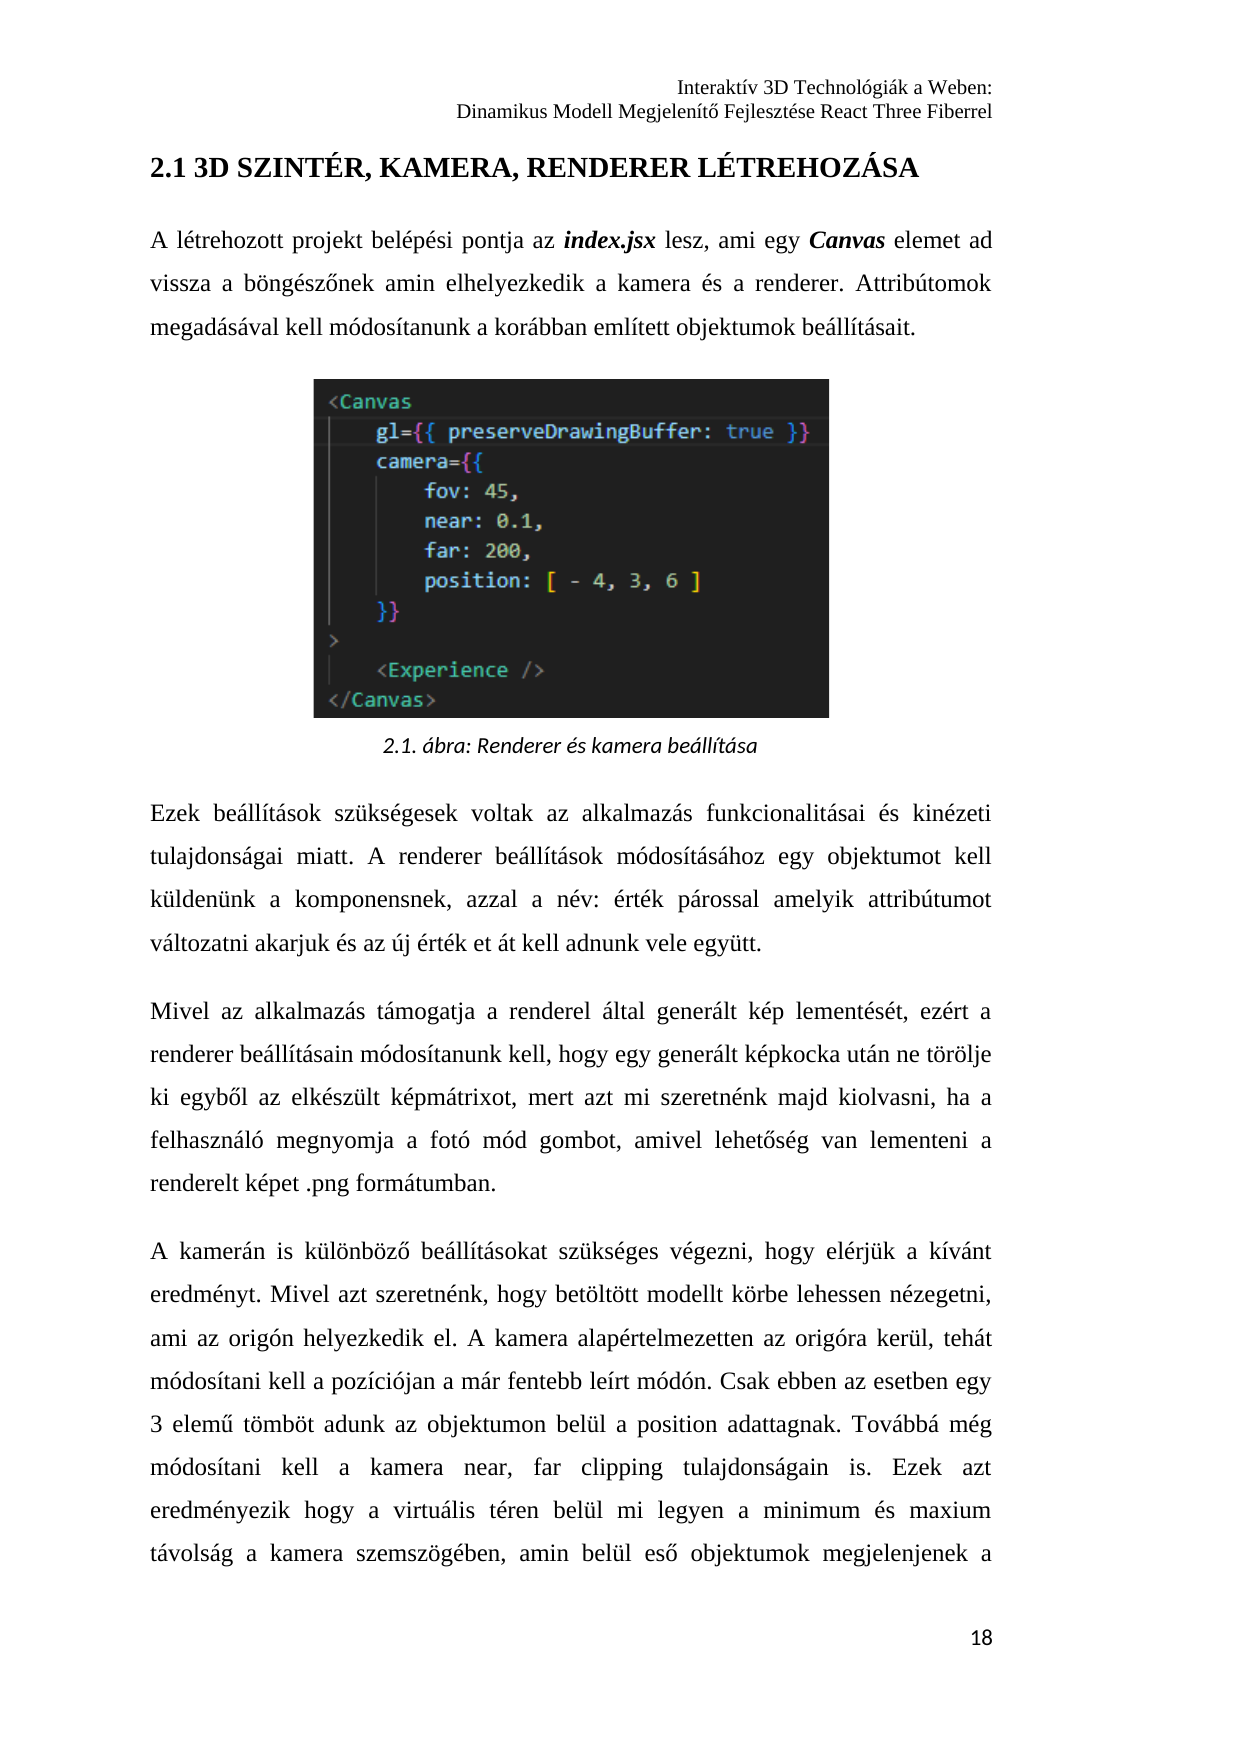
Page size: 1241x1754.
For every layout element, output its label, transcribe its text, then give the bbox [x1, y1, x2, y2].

text 2.1 3D szintér, kamera, renderer létrehozása [150, 150, 993, 183]
text Mivel az alkalmazás támogatja a renderel által generált kép lementését, ezért a renderer beállításain módosítanunk kell, hogy egy generált képkocka után ne törölje ki egyből az elkészült képmátrixot, mert azt mi szeretnénk majd kiolvasni, ha a felhasználó megnyomja a fotó mód gombot, amivel lehetőség van lementeni a renderelt képet .png formátumban. [150, 996, 993, 1197]
picture [313, 379, 830, 718]
text Ezek beállítások szükségesek voltak az alkalmazás funkcionalitásai és kinézeti tulajdonságai miatt. A renderer beállítások módosításához egy objektumot kell küldenünk a komponensnek, azzal a név: érték párossal amelyik attribútumot változatni akarjuk és az új érték et át kell adnunk vele együtt. [150, 798, 993, 956]
text 2.1. ábra: Renderer és kamera beállítása [150, 731, 993, 759]
text A létrehozott projekt belépési pontja az index.jsx lesz, ami egy Canvas elemet ad vissza a böngészőnek amin elhelyezkedik a kamera és a renderer. Attribútomok megadásával kell módosítanunk a korábban említett objektumok beállításait. [150, 225, 993, 340]
